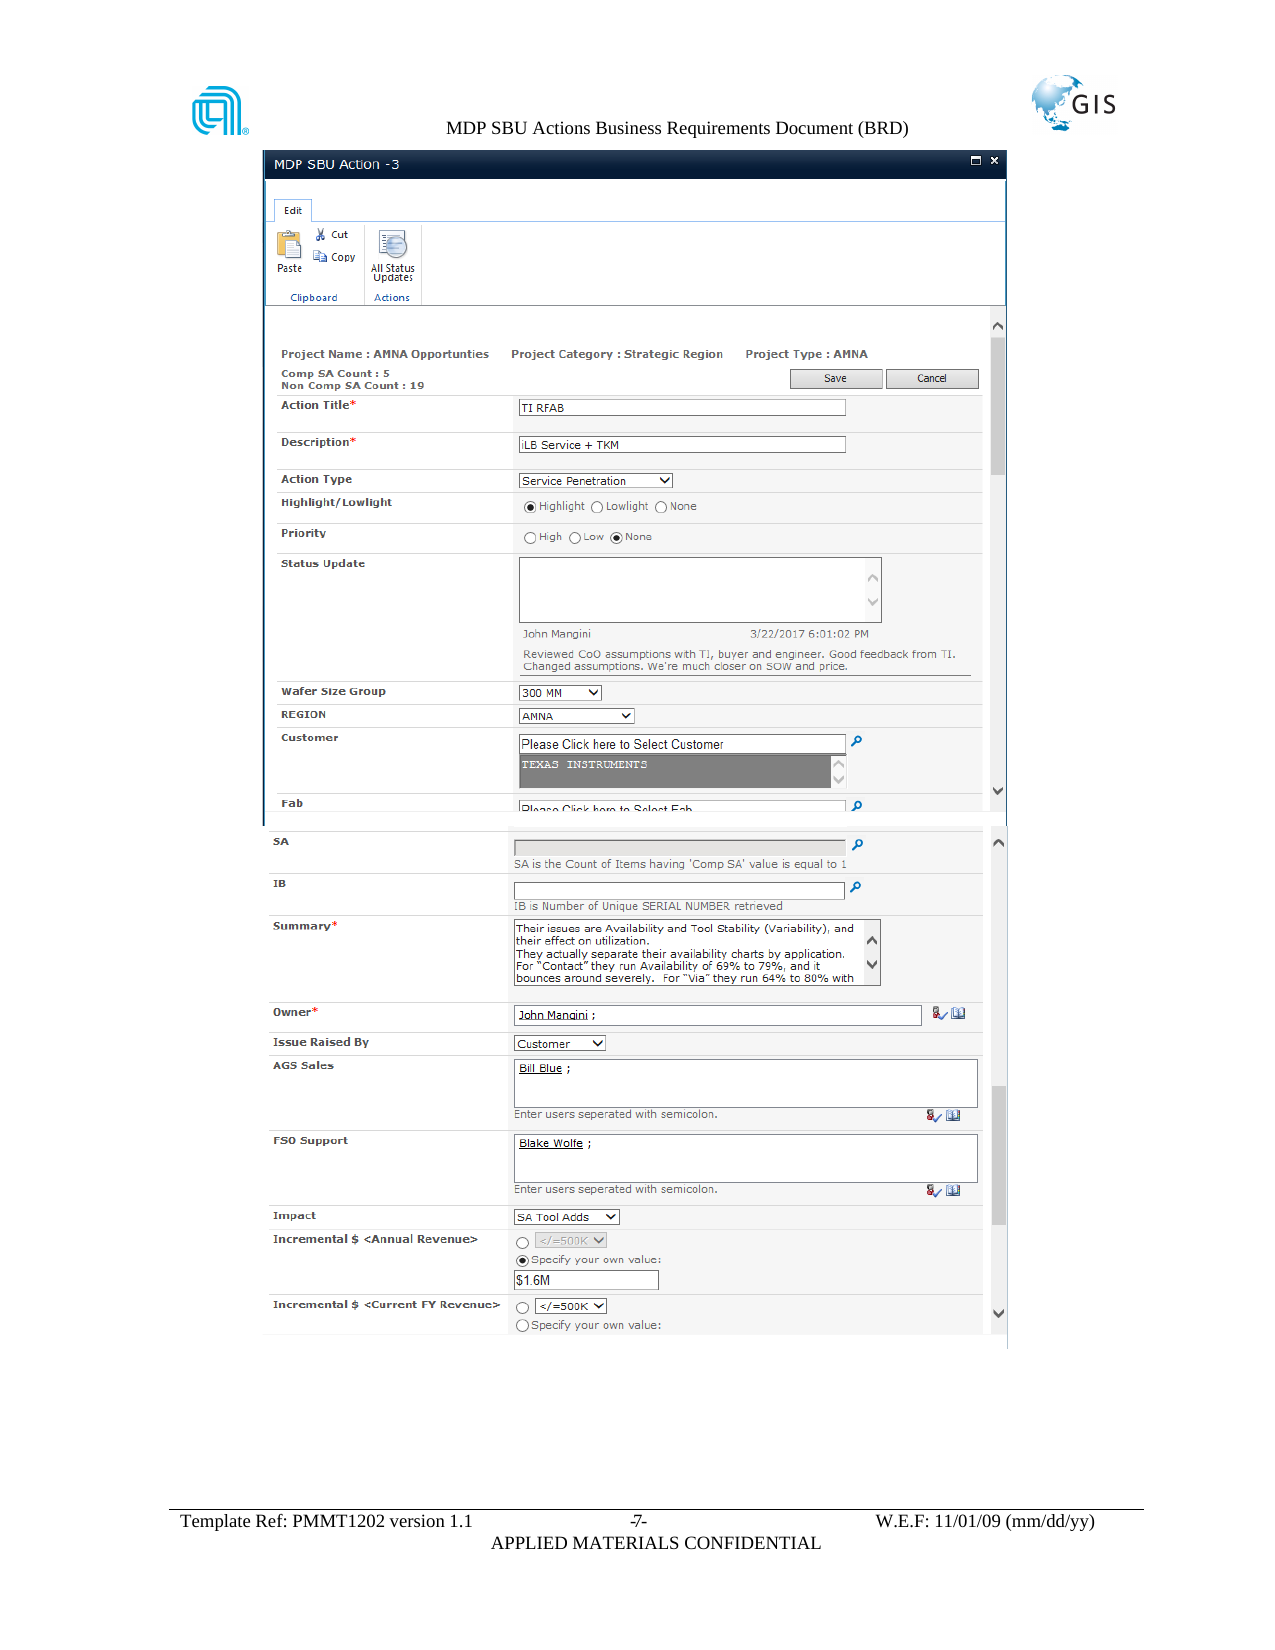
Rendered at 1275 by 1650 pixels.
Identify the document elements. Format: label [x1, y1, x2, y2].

picture [192, 86, 237, 135]
picture [196, 104, 223, 135]
picture [210, 104, 223, 118]
picture [1031, 75, 1118, 135]
picture [262, 150, 1008, 1349]
picture [230, 86, 249, 135]
picture [192, 125, 202, 135]
